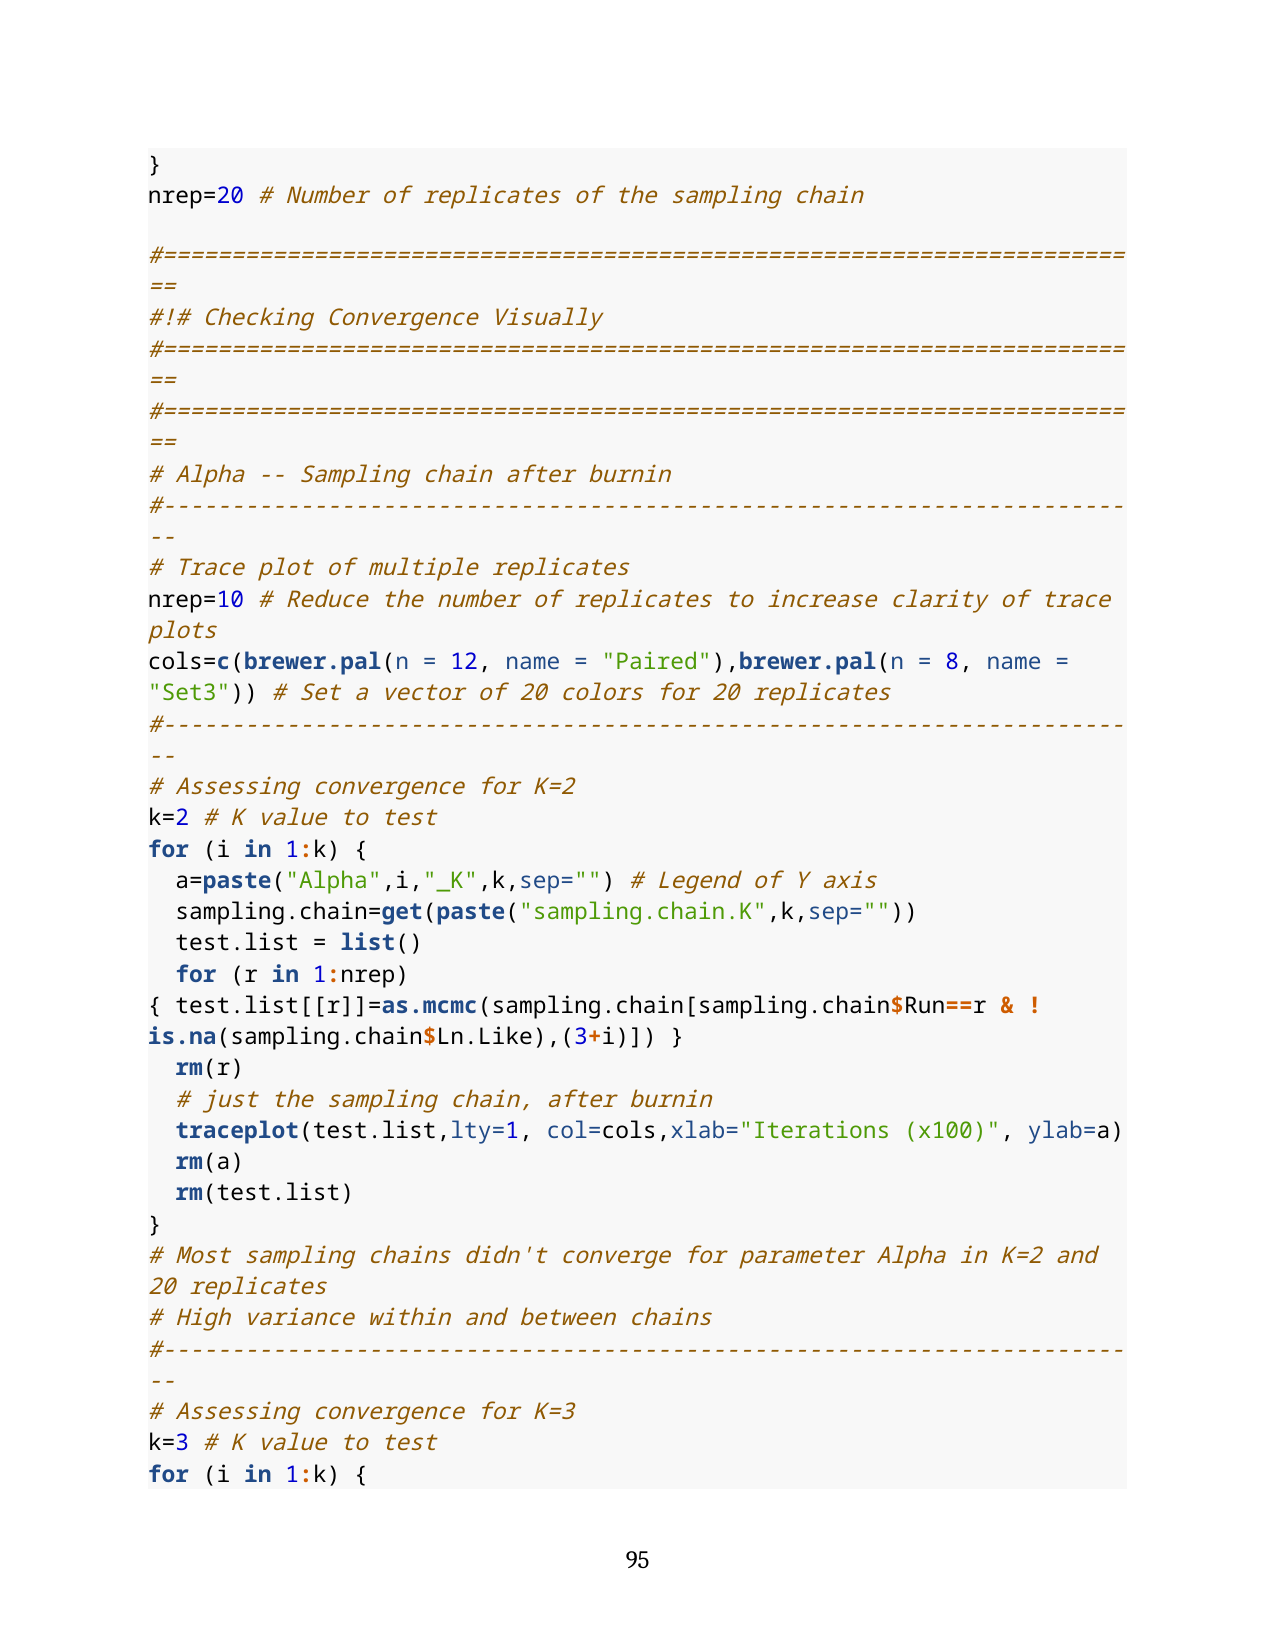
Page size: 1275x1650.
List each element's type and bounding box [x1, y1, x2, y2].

text [148, 148, 1127, 1489]
